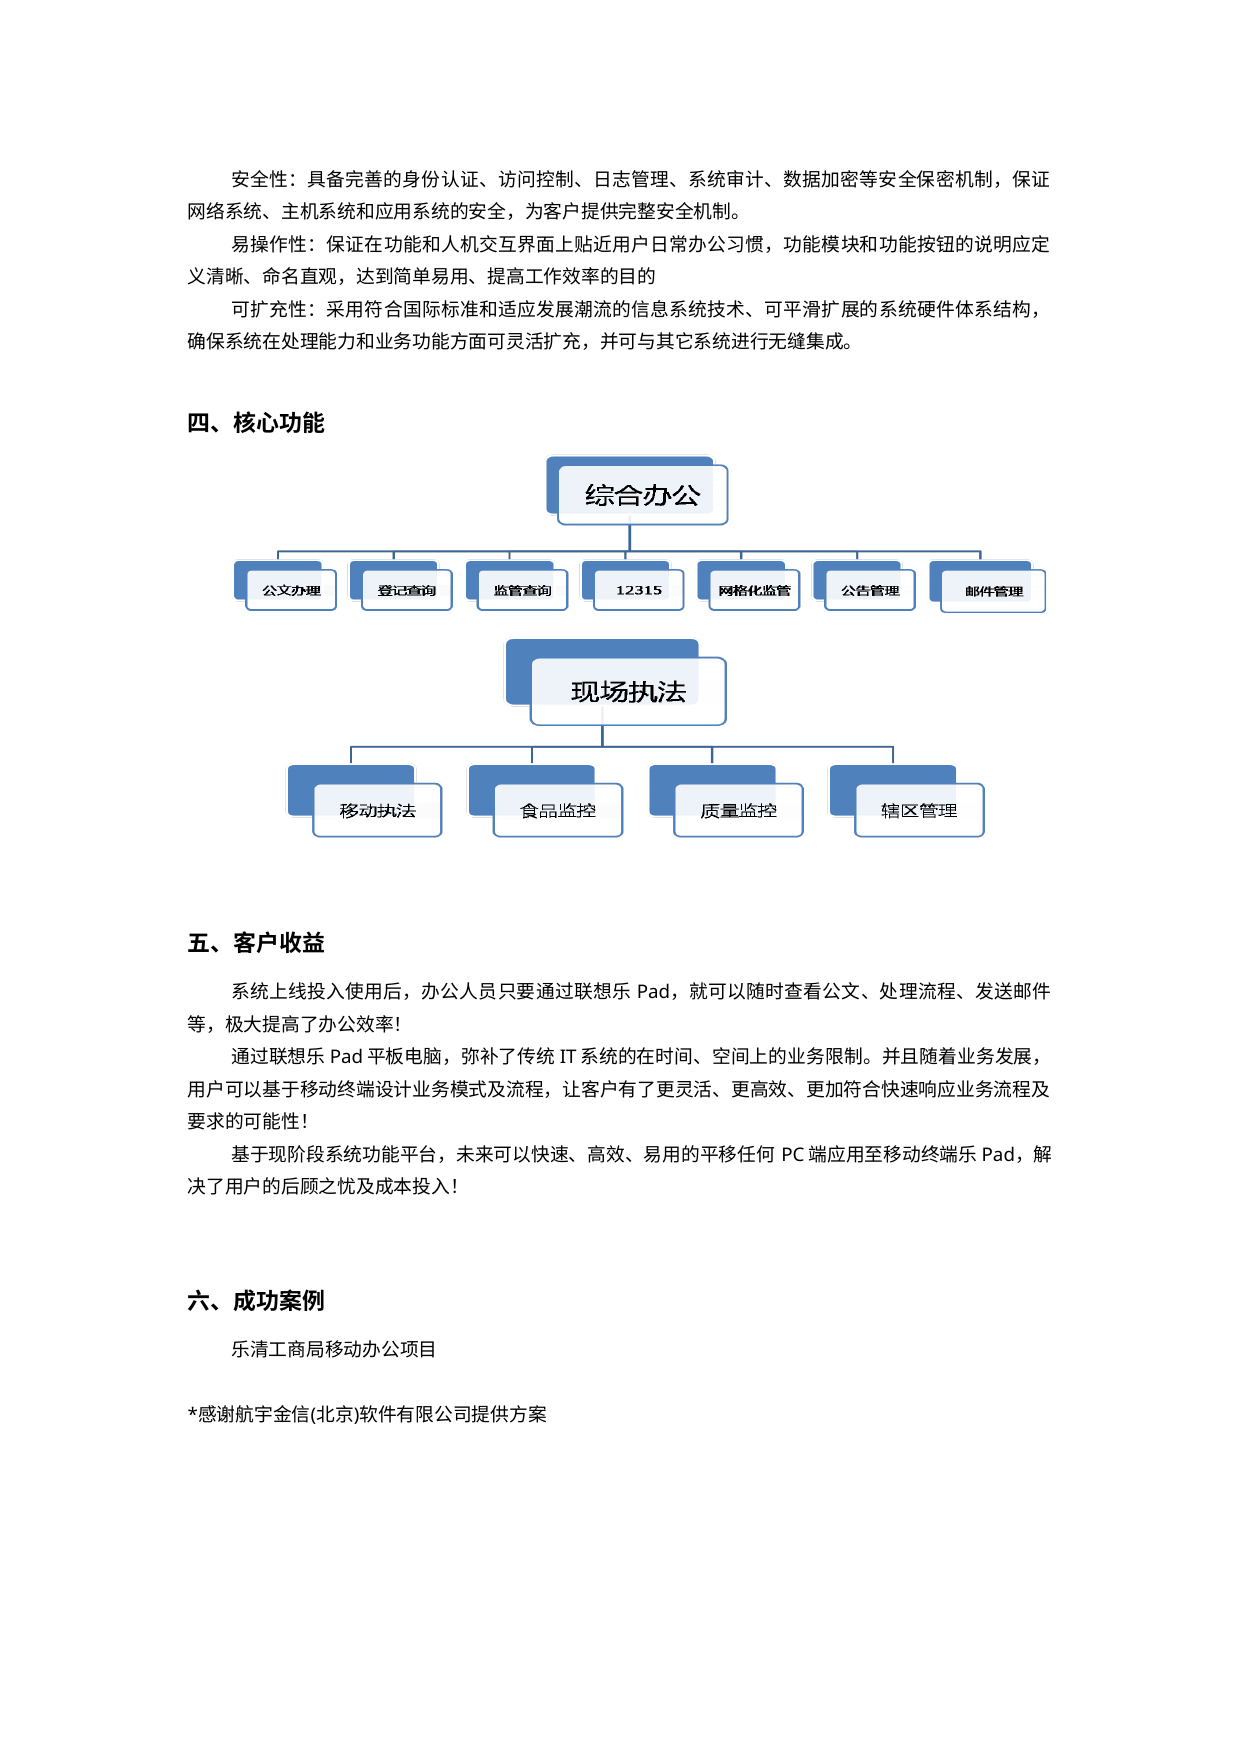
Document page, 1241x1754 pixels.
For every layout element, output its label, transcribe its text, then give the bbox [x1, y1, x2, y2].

text 基于现阶段系统功能平台，未来可以快速、高效、易用的平移任何PC端应用至移动终端乐Pad，解决了用户的后顾之忧及成本投入！ [187, 1137, 1053, 1202]
text *感谢航宇金信(北京)软件有限公司提供方案 [187, 1397, 1053, 1429]
text 易操作性：保证在功能和人机交互界面上贴近用户日常办公习惯，功能模块和功能按钮的说明应定义清晰、命名直观，达到简单易用、提高工作效率的目的 [187, 227, 1053, 292]
text 安全性：具备完善的身份认证、访问控制、日志管理、系统审计、数据加密等安全保密机制，保证网络系统、主机系统和应用系统的安全，为客户提供完整安全机制。 [187, 162, 1053, 227]
picture [231, 454, 1047, 867]
text 四、核心功能 [187, 389, 1053, 454]
text 通过联想乐Pad平板电脑，弥补了传统IT系统的在时间、空间上的业务限制。并且随着业务发展，用户可以基于移动终端设计业务模式及流程，让客户有了更灵活、更高效、更加符合快速响应业务流程及要求的可能性！ [187, 1039, 1053, 1137]
text 可扩充性：采用符合国际标准和适应发展潮流的信息系统技术、可平滑扩展的系统硬件体系结构，确保系统在处理能力和业务功能方面可灵活扩充，并可与其它系统进行无缝集成。 [187, 292, 1053, 357]
text 系统上线投入使用后，办公人员只要通过联想乐Pad，就可以随时查看公文、处理流程、发送邮件等，极大提高了办公效率！ [187, 974, 1053, 1039]
text 五、客户收益 [187, 909, 1053, 974]
text 乐清工商局移动办公项目 [187, 1332, 1053, 1364]
text 六、成功案例 [187, 1267, 1053, 1332]
